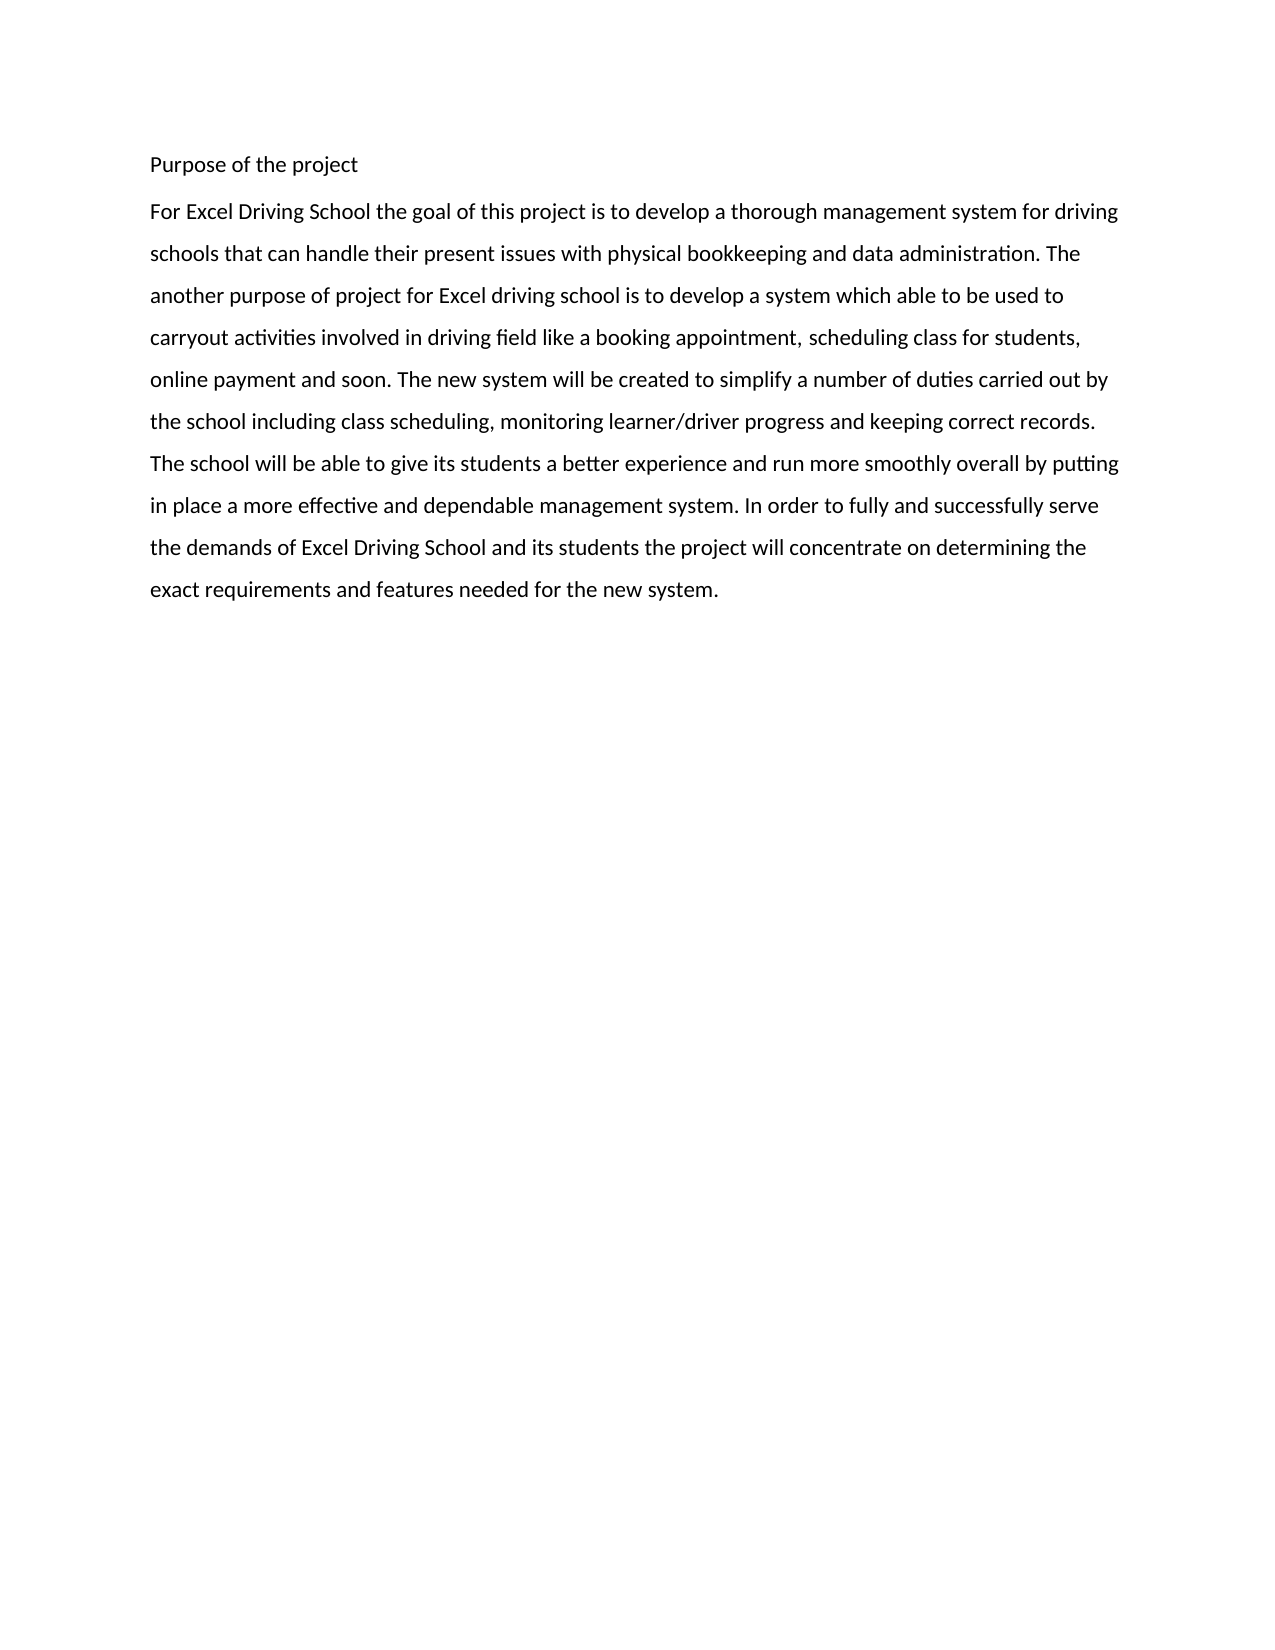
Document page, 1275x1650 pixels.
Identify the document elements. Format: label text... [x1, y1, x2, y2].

text Purpose of the project [150, 150, 1125, 178]
text For Excel Driving School the goal of this project is to develop a thorough management system for driving schools that can handle their present issues with physical bookkeeping and data administration. The another purpose of project for Excel driving school is to develop a system which able to be used to carryout activities involved in driving field like a booking appointment, scheduling class for students, online payment and soon. The new system will be created to simplify a number of duties carried out by the school including class scheduling, monitoring learner/driver progress and keeping correct records. The school will be able to give its students a better experience and run more smoothly overall by putting in place a more effective and dependable management system. In order to fully and successfully serve the demands of Excel Driving School and its students the project will concentrate on determining the exact requirements and features needed for the new system. [150, 197, 1125, 603]
